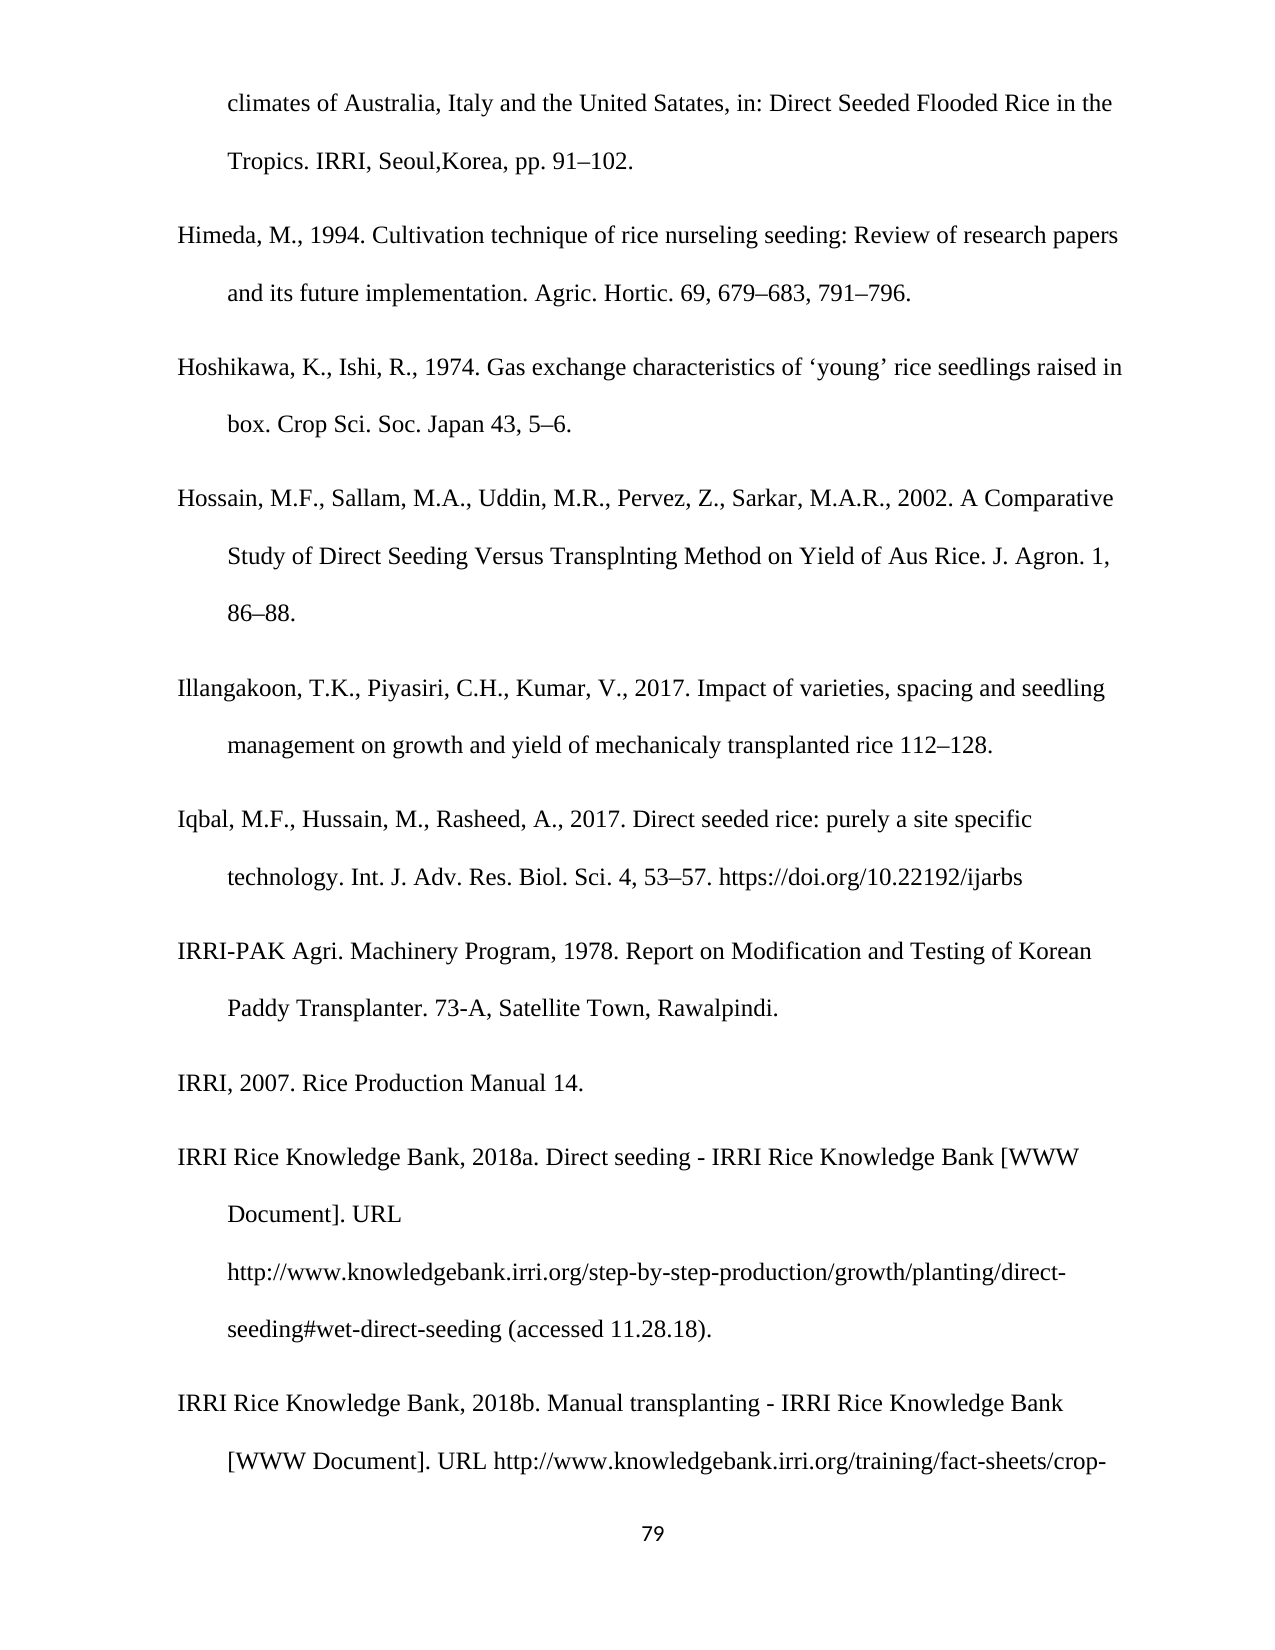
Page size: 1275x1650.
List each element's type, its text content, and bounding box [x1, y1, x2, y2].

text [177, 88, 1128, 175]
text IRRI, 2007. Rice Production Manual 14. [177, 1068, 1128, 1096]
text Himeda, M., 1994. Cultivation technique of rice nurseling seeding: Review of research papers and its future implementation. Agric. Hortic. 69, 679–683, 791–796. [177, 220, 1128, 306]
text Iqbal, M.F., Hussain, M., Rasheed, A., 2017. Direct seeded rice: purely a site specific technology. Int. J. Adv. Res. Biol. Sci. 4, 53–57. https://doi.org/10.22192/ijarbs [177, 804, 1128, 891]
text IRRI-PAK Agri. Machinery Program, 1978. Report on Modification and Testing of Korean Paddy Transplanter. 73-A, Satellite Town, Rawalpindi. [177, 936, 1128, 1022]
text Hoshikawa, K., Ishi, R., 1974. Gas exchange characteristics of ‘young’ rice seedlings raised in box. Crop Sci. Soc. Japan 43, 5–6. [177, 352, 1128, 438]
text Hossain, M.F., Sallam, M.A., Uddin, M.R., Pervez, Z., Sarkar, M.A.R., 2002. A Comparative Study of Direct Seeding Versus Transplnting Method on Yield of Aus Rice. J. Agron. 1, 86–88. [177, 483, 1128, 627]
text Illangakoon, T.K., Piyasiri, C.H., Kumar, V., 2017. Impact of varieties, spacing and seedling management on growth and yield of mechanicaly transplanted rice 112–128. [177, 673, 1128, 759]
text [177, 1388, 1128, 1475]
text IRRI Rice Knowledge Bank, 2018a. Direct seeding - IRRI Rice Knowledge Bank [WWW Document]. URL http://www.knowledgebank.irri.org/step-by-step-production/growth/planting/direct-seeding#wet-direct-seeding (accessed 11.28.18). [177, 1142, 1128, 1343]
